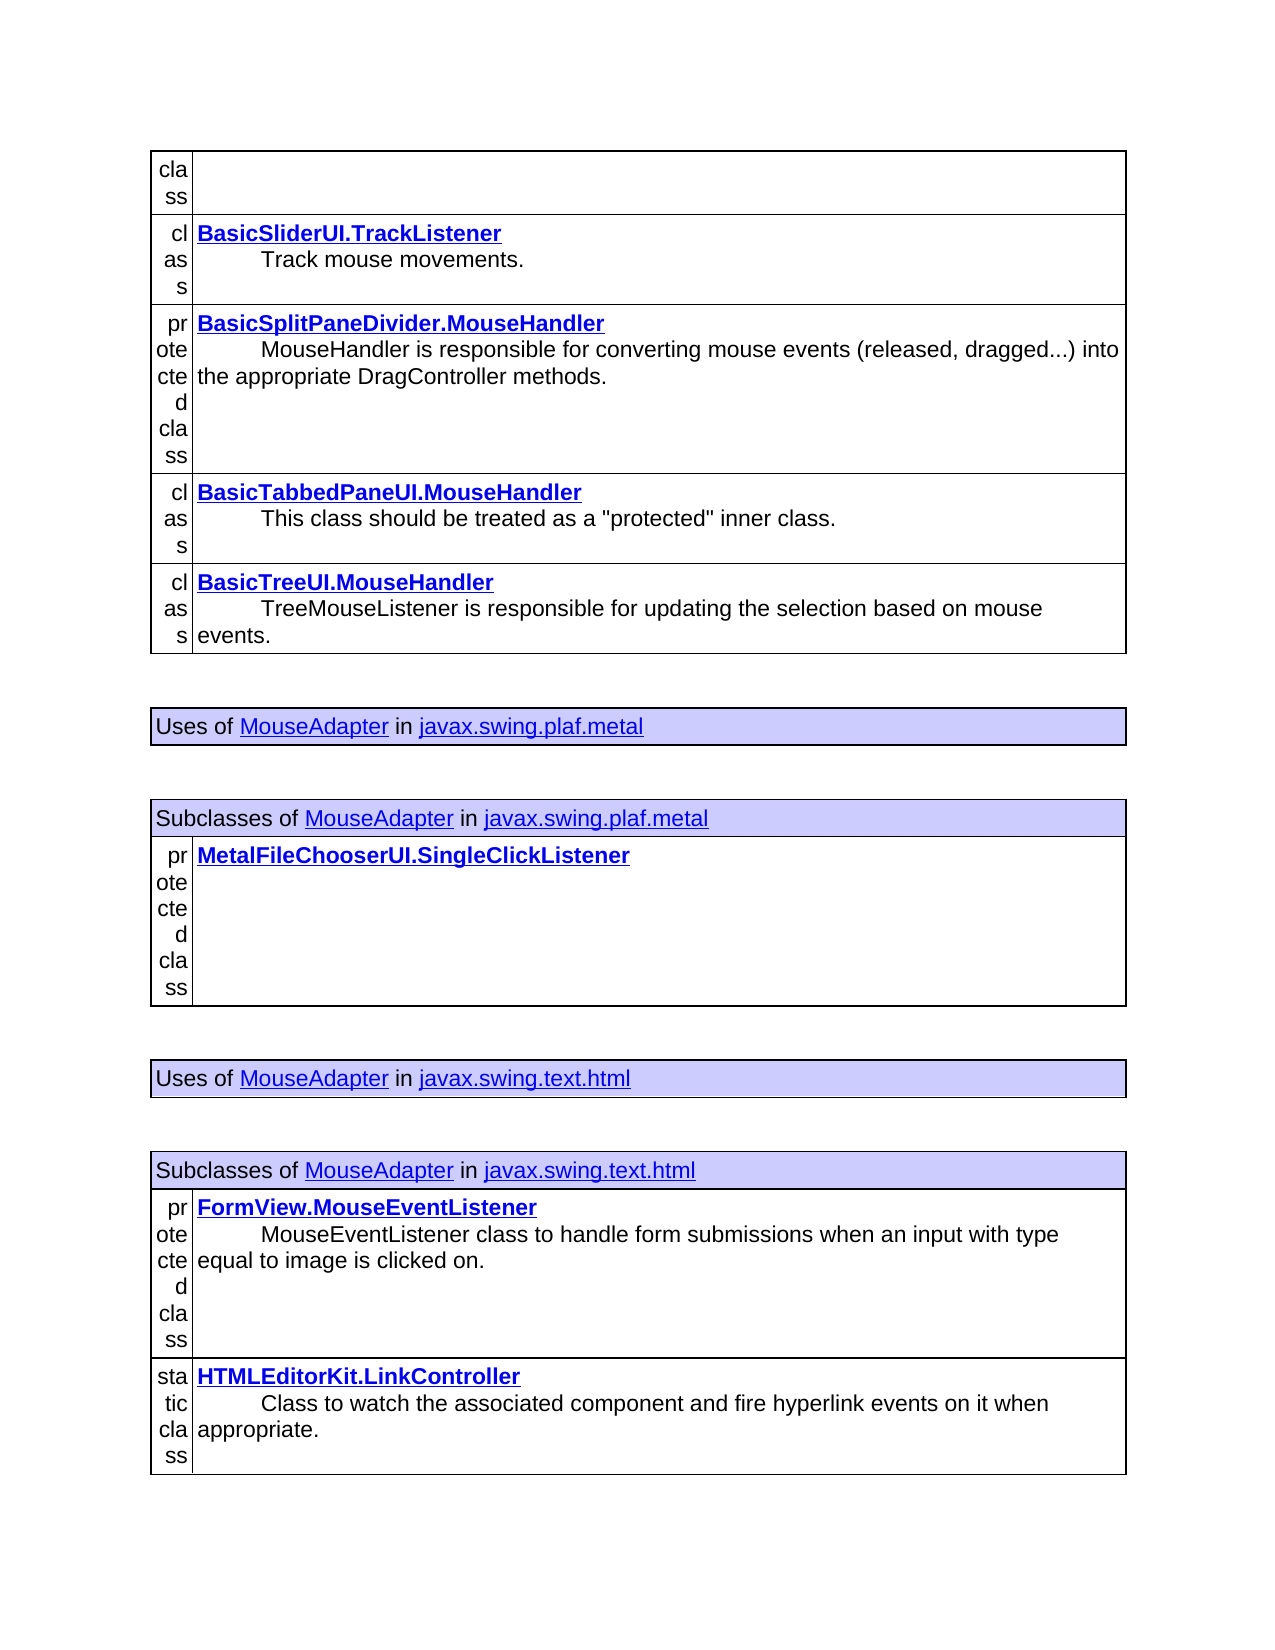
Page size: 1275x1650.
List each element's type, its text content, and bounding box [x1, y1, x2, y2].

table_cell BasicSplitPaneDivider.MouseHandler MouseHandler is responsible for converting mouse events (released, dragged...) into the appropriate DragController methods. [193, 305, 1125, 473]
table_cell class [152, 564, 192, 653]
table_cell class [152, 474, 192, 563]
table_header Subclasses of MouseAdapter in javax.swing.text.html [152, 1152, 1125, 1188]
table_cell FormView.MouseEventListener MouseEventListener class to handle form submissions when an input with type equal to image is clicked on. [193, 1190, 1125, 1357]
table_cell protected class [152, 152, 192, 214]
table_header Subclasses of MouseAdapter in javax.swing.plaf.metal [152, 800, 1125, 836]
table_cell protected class [152, 1190, 192, 1357]
table_header Uses of MouseAdapter in javax.swing.text.html [152, 1061, 1125, 1096]
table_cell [193, 152, 1125, 214]
table_cell class [152, 215, 192, 304]
table_cell BasicSliderUI.TrackListener Track mouse movements. [193, 215, 1125, 304]
table_header Uses of MouseAdapter in javax.swing.plaf.metal [152, 709, 1125, 744]
table_cell protected class [152, 305, 192, 473]
table_cell BasicTreeUI.MouseHandler TreeMouseListener is responsible for updating the selection based on mouse events. [193, 564, 1125, 653]
table_cell HTMLEditorKit.LinkController Class to watch the associated component and fire hyperlink events on it when appropriate. [193, 1359, 1125, 1473]
table_cell MetalFileChooserUI.SingleClickListener [193, 837, 1125, 1005]
table_cell BasicTabbedPaneUI.MouseHandler This class should be treated as a "protected" inner class. [193, 474, 1125, 563]
table_cell protected class [152, 837, 192, 1005]
table_cell static class [152, 1359, 192, 1473]
